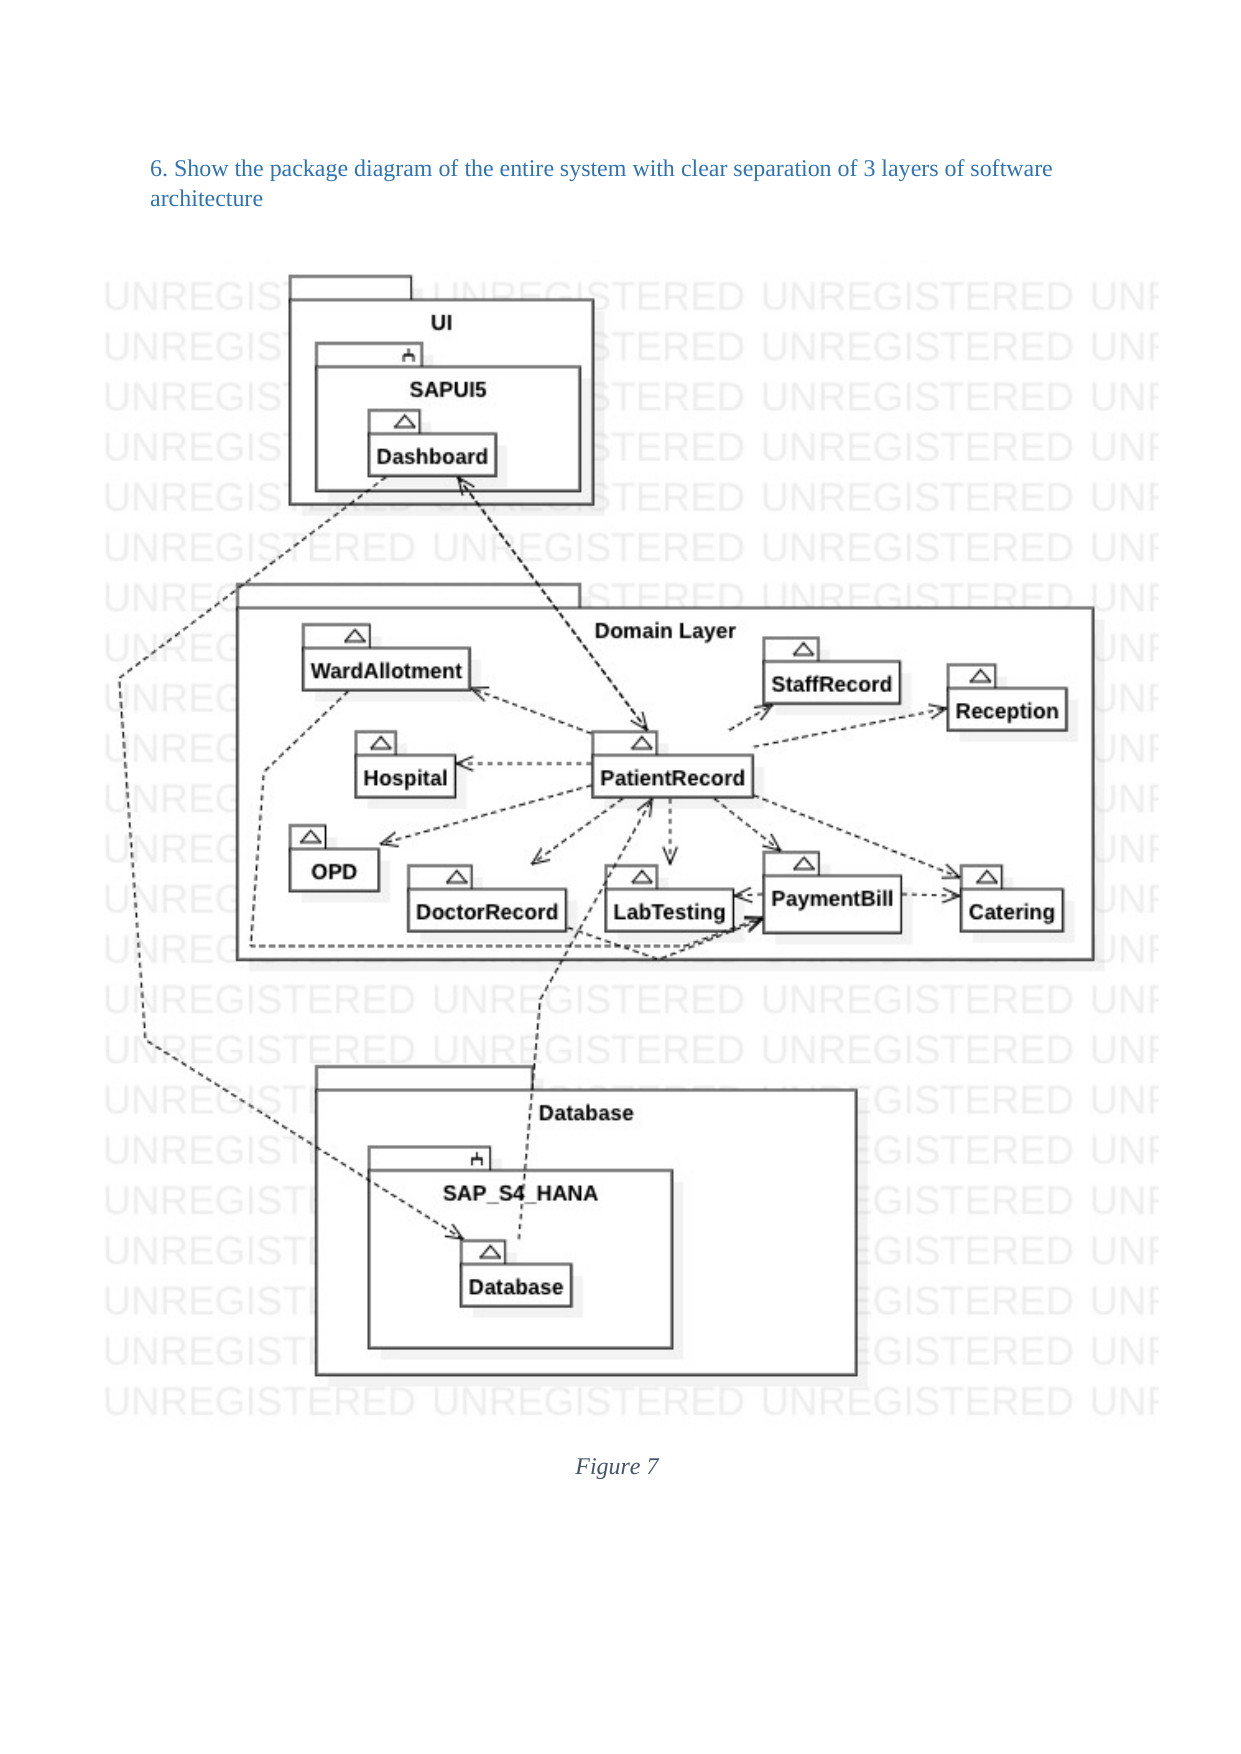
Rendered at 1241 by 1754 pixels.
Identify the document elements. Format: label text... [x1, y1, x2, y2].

picture [103, 260, 1159, 1442]
subtitle 6. Show the package diagram of the entire system with clear separation of 3 layers of software architecture [150, 154, 1090, 212]
